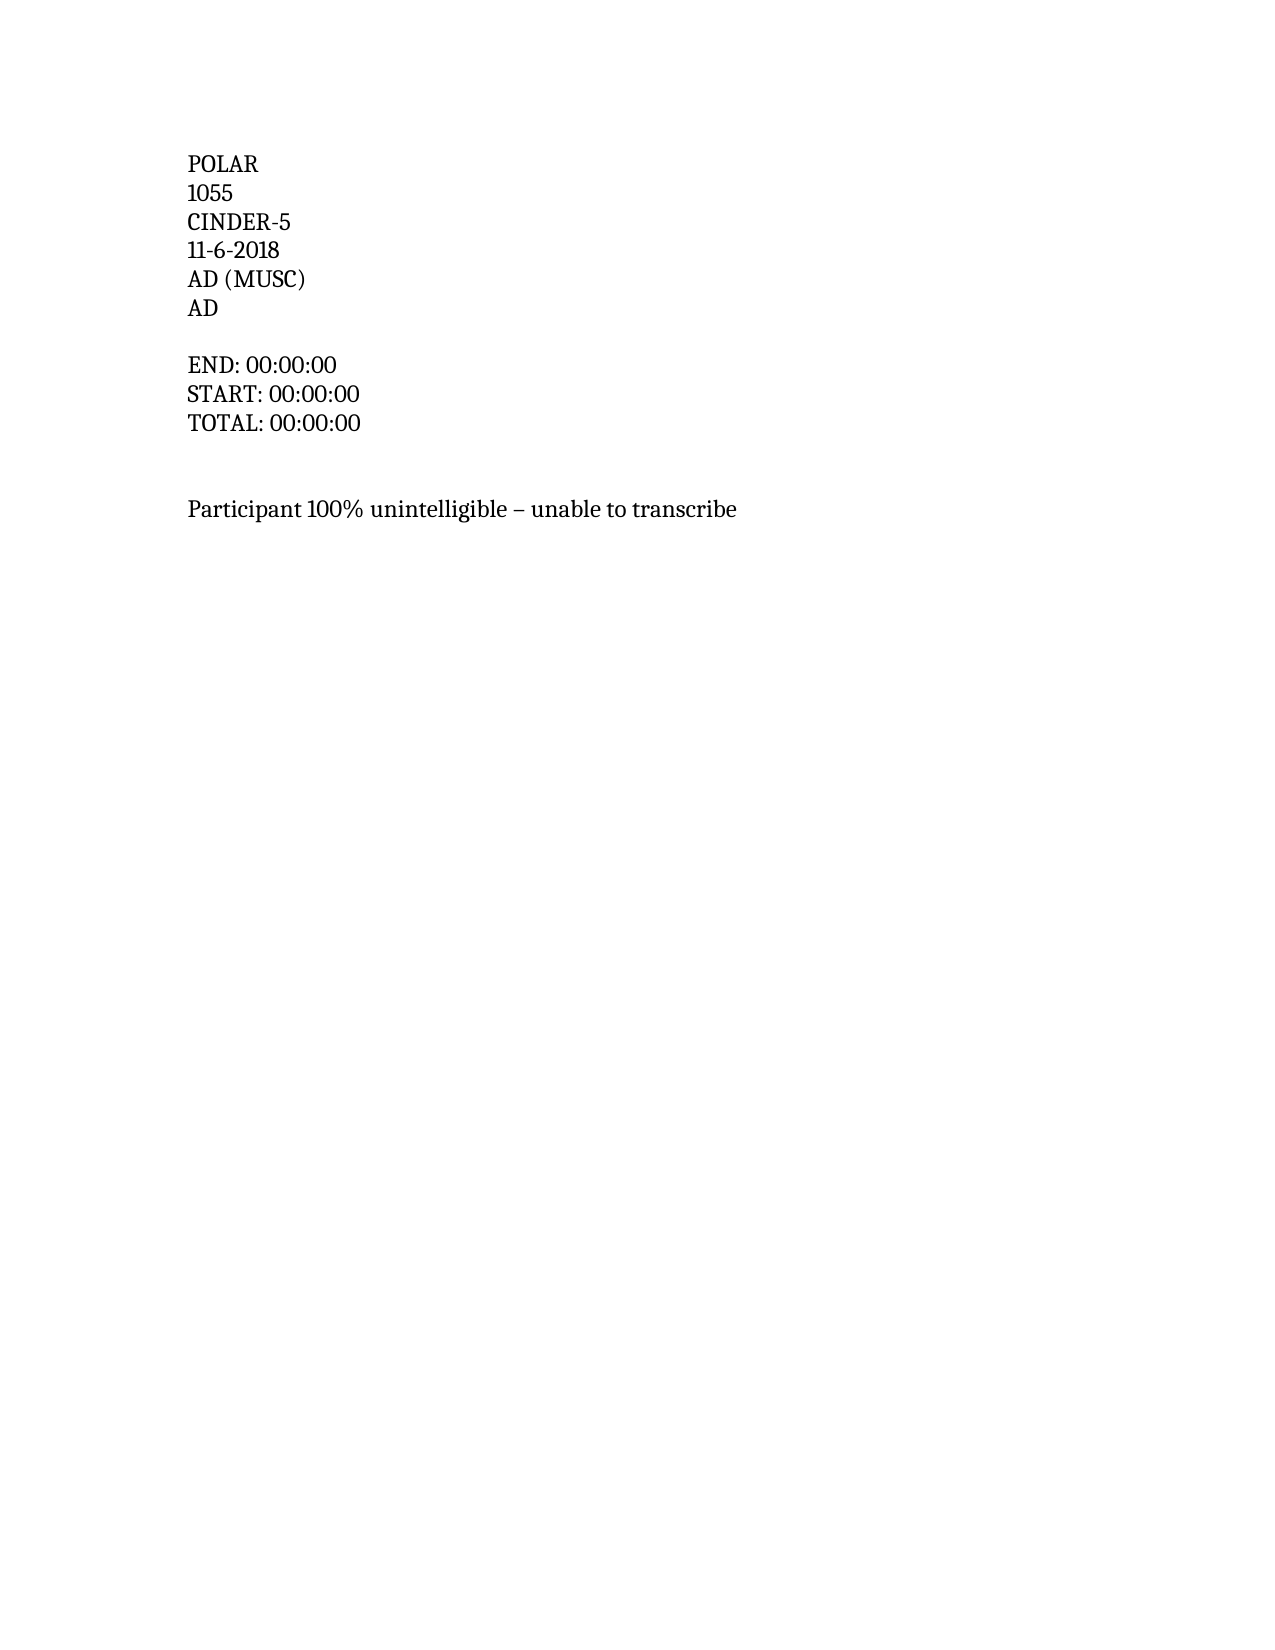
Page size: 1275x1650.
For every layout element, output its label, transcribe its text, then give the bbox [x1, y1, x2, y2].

text TOTAL: 00:00:00 [187, 409, 1087, 437]
text AD (MUSC) [187, 265, 1087, 294]
text AD [187, 294, 1087, 322]
text 1055 [187, 179, 1087, 207]
text Participant 100% unintelligible – unable to transcribe [187, 495, 1087, 524]
text END: 00:00:00 [187, 351, 1087, 380]
text CINDER-5 [187, 207, 1087, 236]
text POLAR [187, 150, 1087, 179]
text START: 00:00:00 [187, 380, 1087, 409]
text 11-6-2018 [187, 236, 1087, 265]
